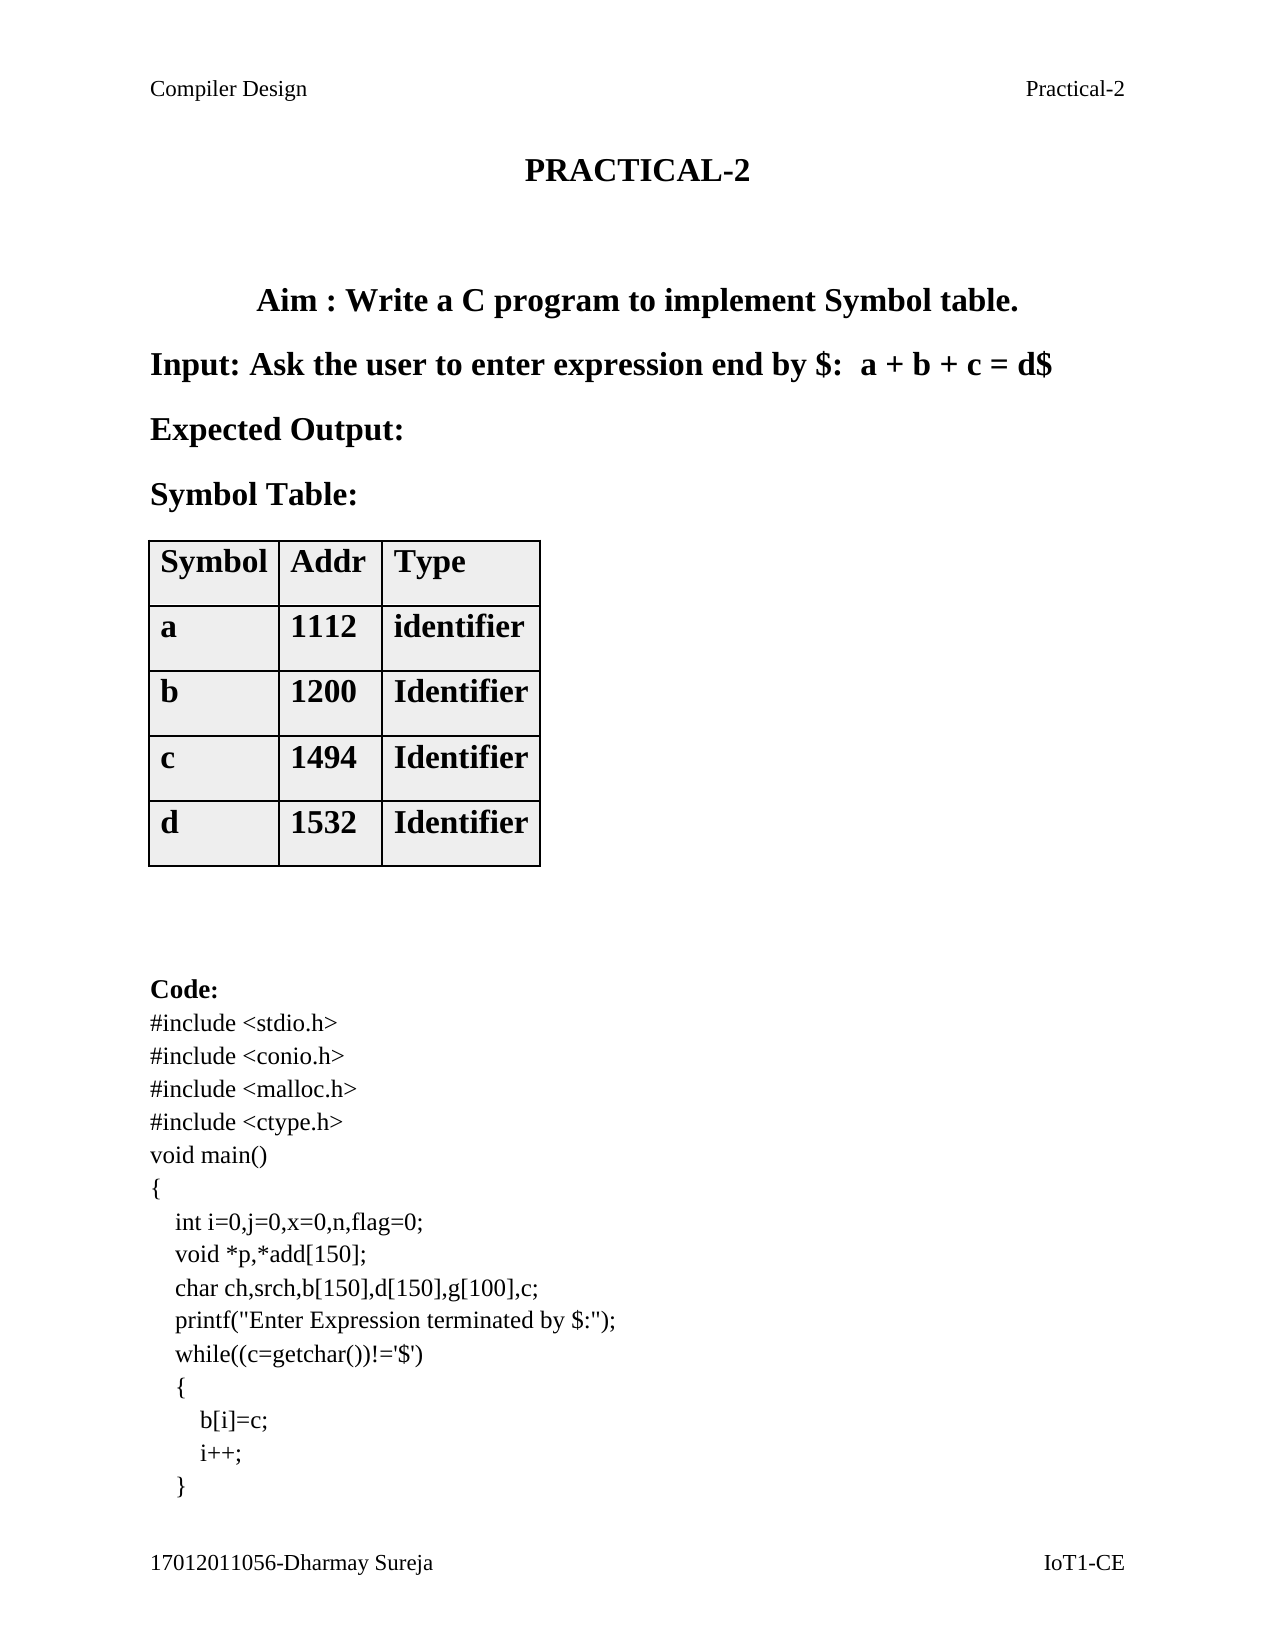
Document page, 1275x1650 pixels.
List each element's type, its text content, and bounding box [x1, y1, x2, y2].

text } [150, 1471, 1125, 1499]
table_cell Identifier [383, 672, 539, 735]
text void main() [150, 1141, 1125, 1169]
text Expected Output: [150, 409, 1125, 448]
table_cell 1112 [280, 607, 381, 670]
table_header Addr [280, 542, 381, 604]
text #include <conio.h> [150, 1041, 1125, 1070]
text #include <malloc.h> [150, 1074, 1125, 1103]
text PRACTICAL-2 [150, 150, 1125, 188]
table_cell c [150, 737, 278, 800]
text while((c=getchar())!='$') [150, 1339, 1125, 1367]
text Symbol Table: [150, 474, 1125, 513]
table_cell a [150, 607, 278, 670]
table_cell 1532 [280, 802, 381, 865]
table_cell 1494 [280, 737, 381, 800]
text #include <ctype.h> [150, 1107, 1125, 1136]
text void *p,*add[150]; [150, 1239, 1125, 1268]
table_cell Identifier [383, 802, 539, 865]
text int i=0,j=0,x=0,n,flag=0; [150, 1207, 1125, 1235]
table_cell 1200 [280, 672, 381, 735]
text { [150, 1173, 1125, 1202]
text b[i]=c; [150, 1405, 1125, 1433]
text Code: [150, 973, 1125, 1004]
text char ch,srch,b[150],d[150],g[100],c; [150, 1273, 1125, 1301]
text #include <stdio.h> [150, 1008, 1125, 1037]
text { [150, 1372, 1125, 1400]
table_header Symbol [150, 542, 278, 604]
table_header Type [383, 542, 539, 604]
table_cell b [150, 672, 278, 735]
table_cell Identifier [383, 737, 539, 800]
table_cell d [150, 802, 278, 865]
text Aim : Write a C program to implement Symbol table. [150, 280, 1125, 318]
table_cell identifier [383, 607, 539, 670]
text i++; [150, 1438, 1125, 1466]
text Input: Ask the user to enter expression end by $: a + b + c = d$ [150, 345, 1125, 383]
text printf("Enter Expression terminated by $:"); [150, 1306, 1125, 1334]
